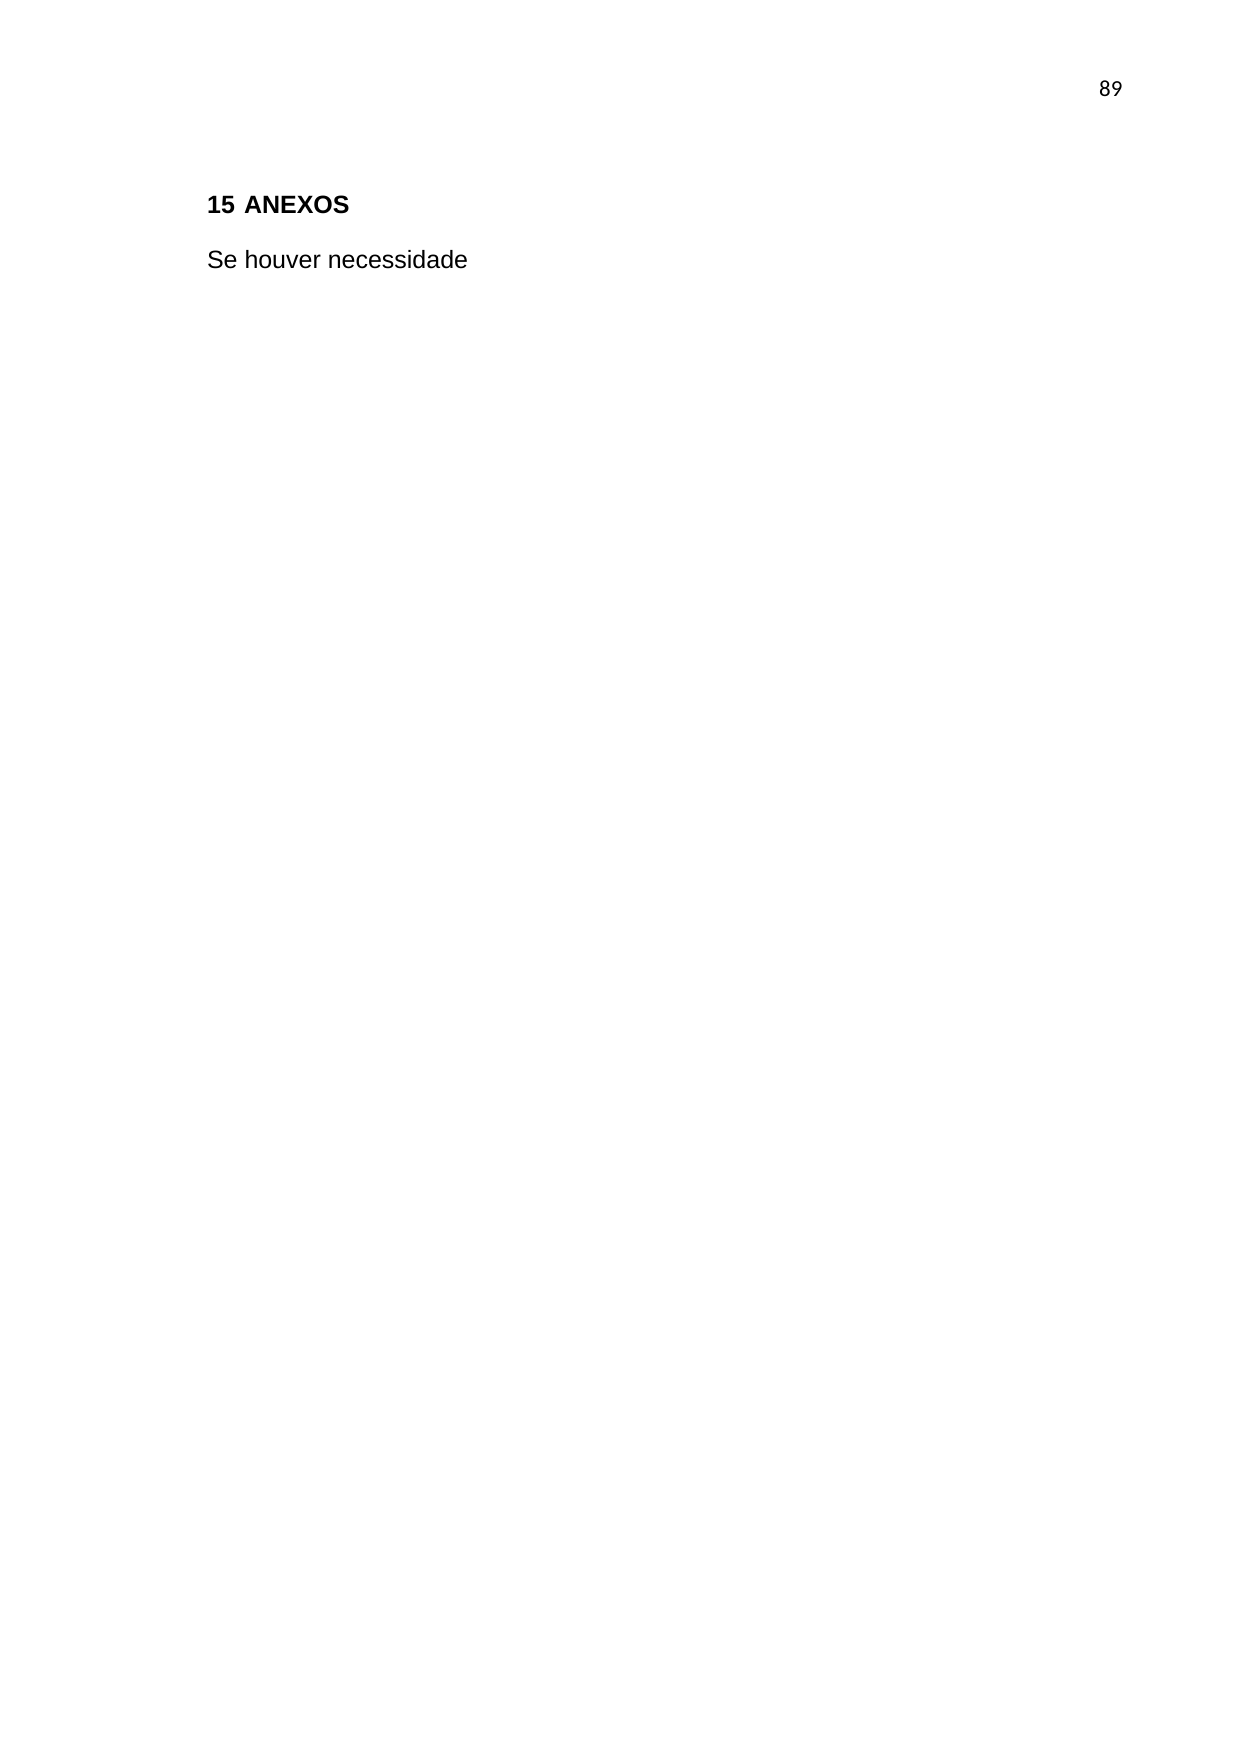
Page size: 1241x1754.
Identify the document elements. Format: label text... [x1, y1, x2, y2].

text Se houver necessidade [207, 245, 1122, 274]
subtitle ANEXOS [207, 190, 1122, 218]
